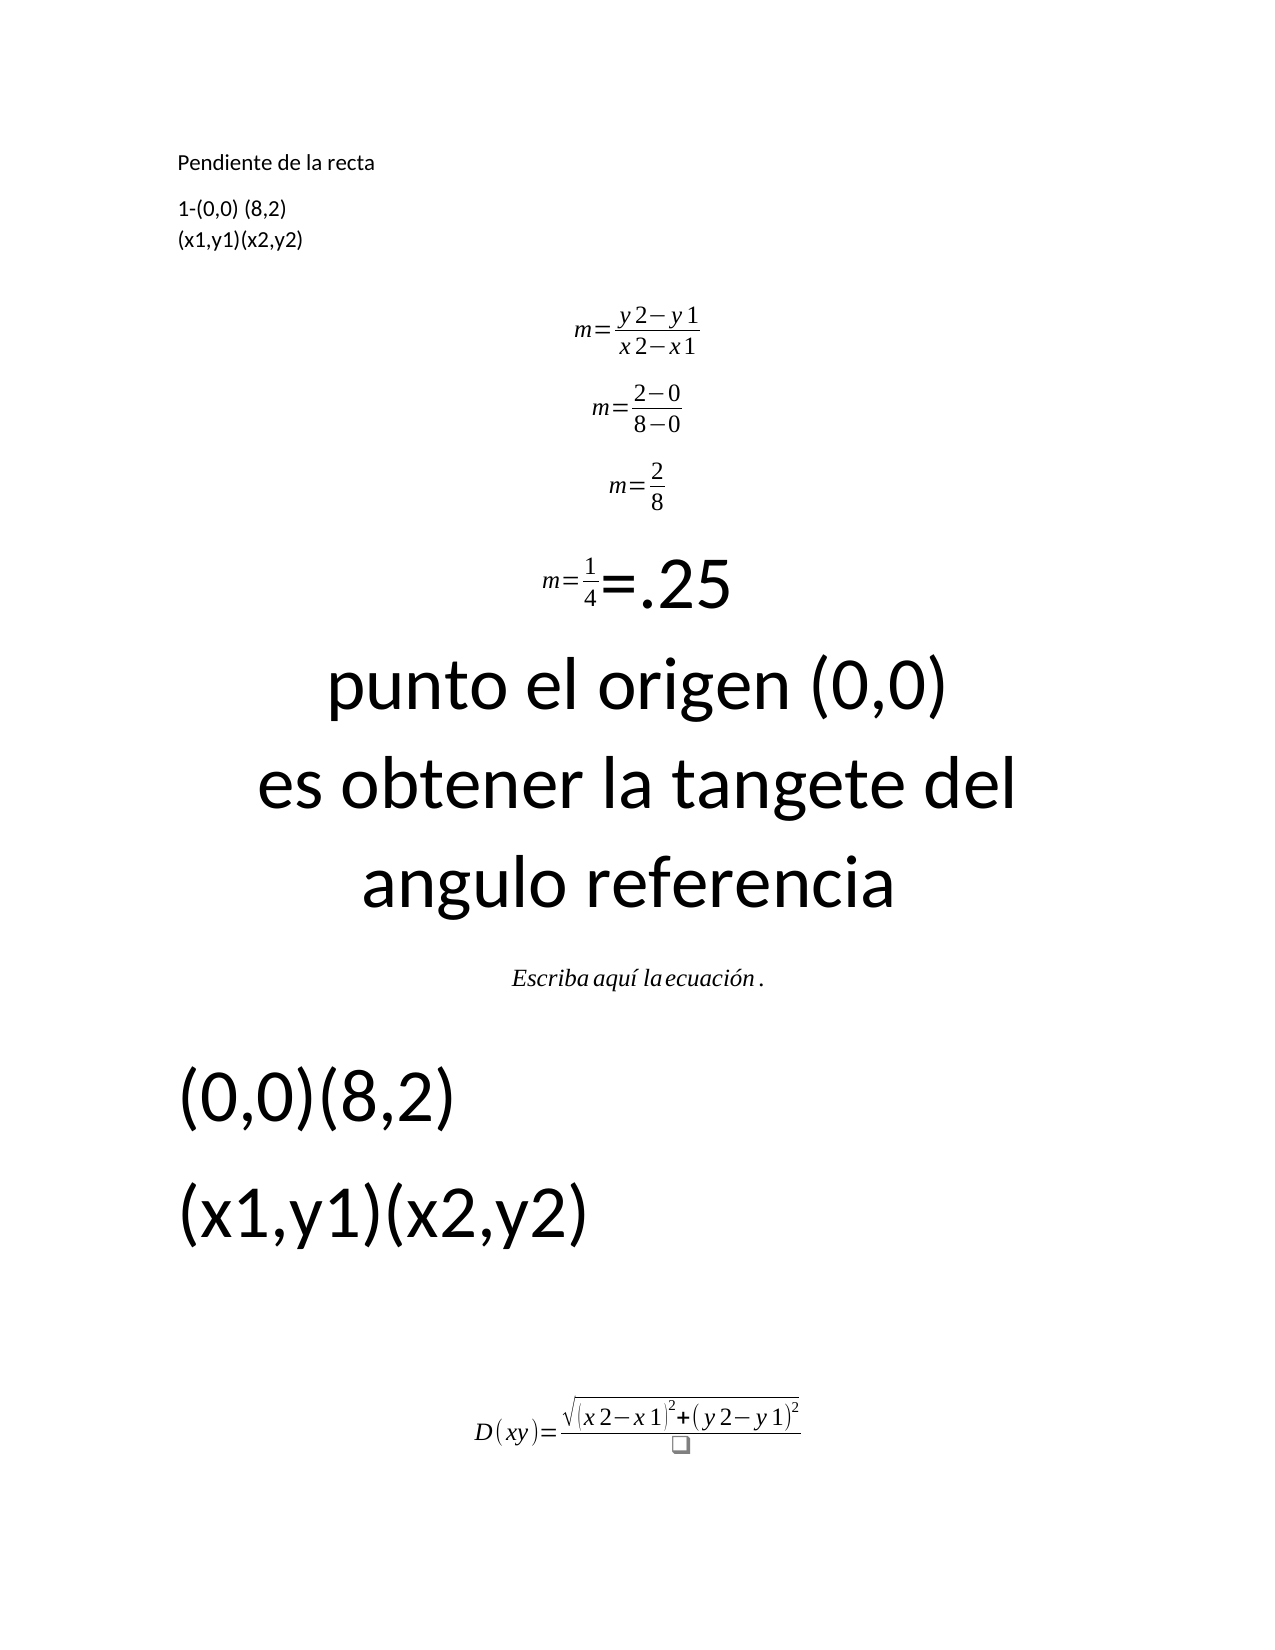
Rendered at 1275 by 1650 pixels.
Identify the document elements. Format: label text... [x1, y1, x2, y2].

text (x1,y1)(x2,y2) [177, 1164, 1098, 1256]
text (0,0)(8,2) [177, 1049, 1098, 1140]
text Pendiente de la recta [177, 148, 1098, 176]
text =.25 punto el origen (0,0) es obtener la tangete del angulo referencia [177, 535, 1098, 1025]
text 1-(0,0) (8,2) (x1,y1)(x2,y2) [177, 194, 1098, 283]
